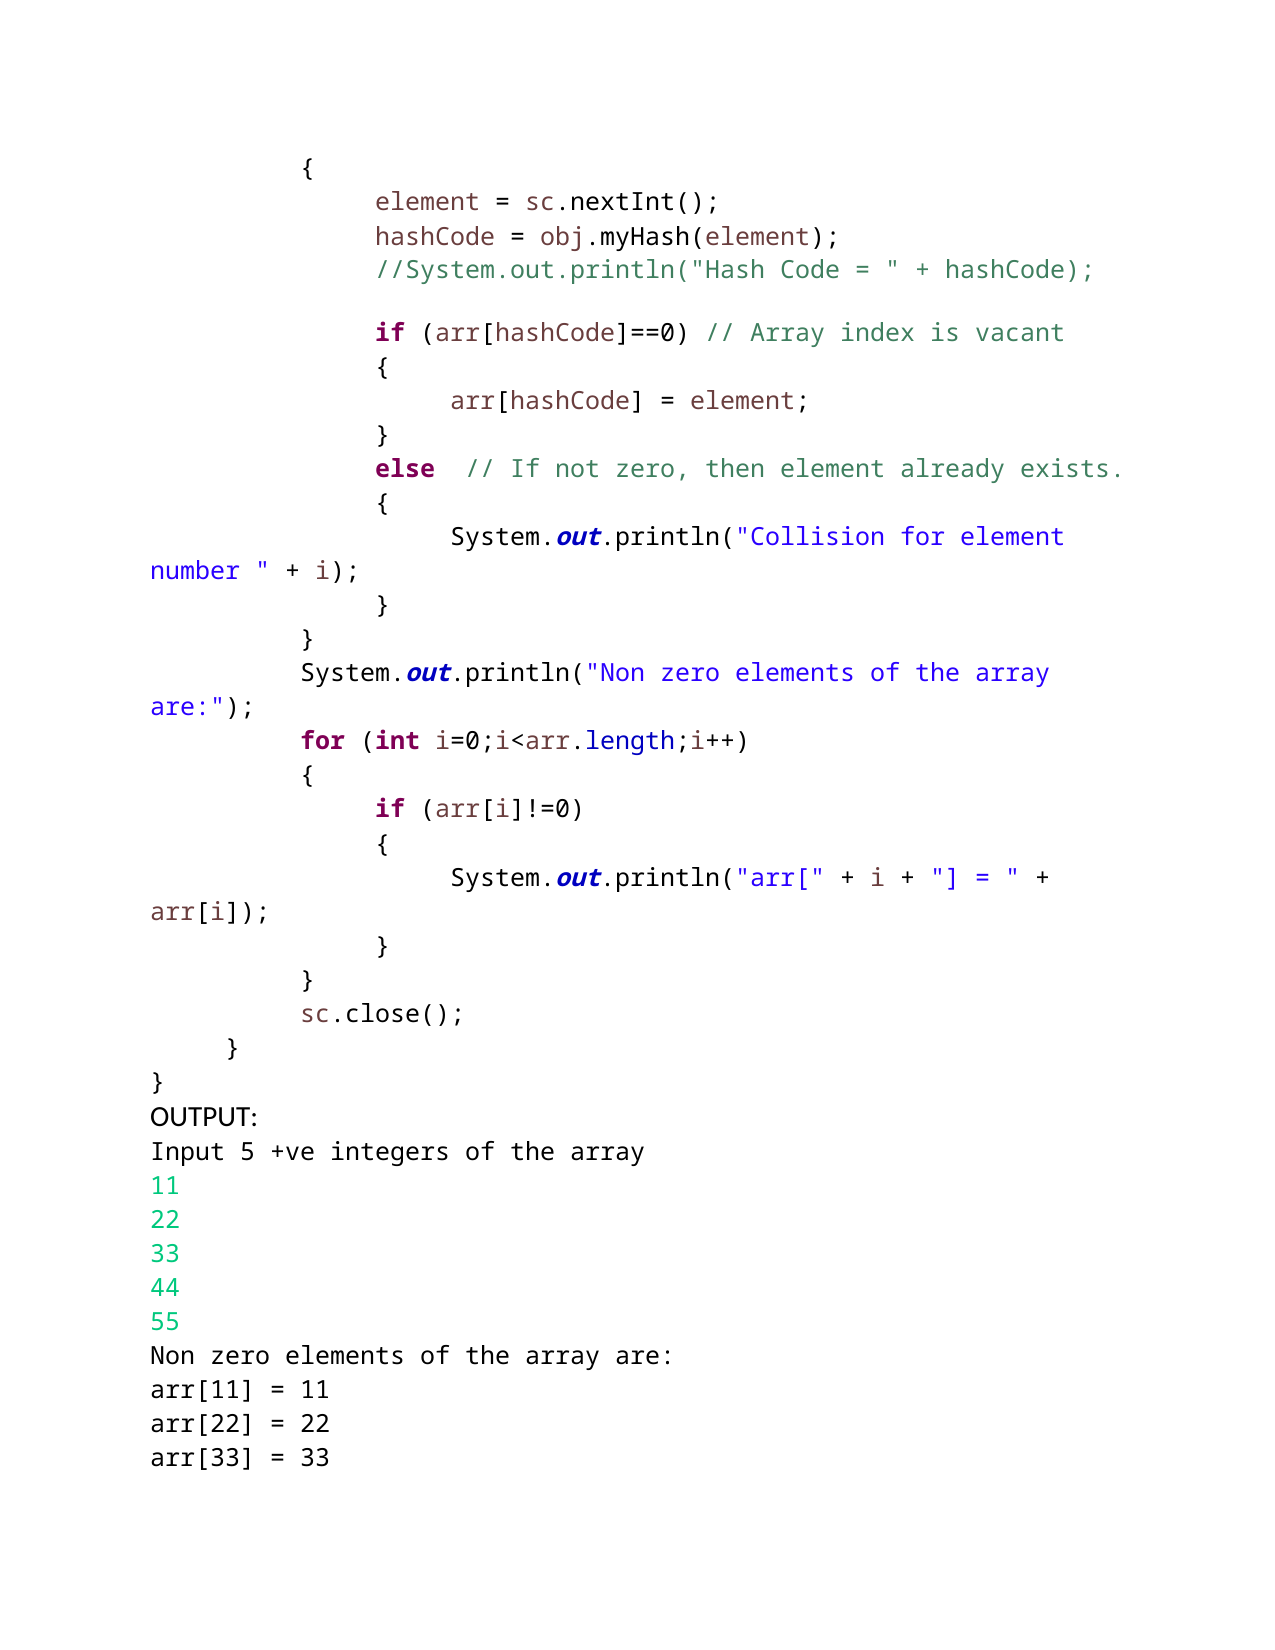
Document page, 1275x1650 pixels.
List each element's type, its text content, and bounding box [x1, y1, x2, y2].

text } [150, 961, 1125, 996]
text OUTPUT: [150, 1098, 1125, 1133]
text arr[11] = 11 [150, 1372, 1125, 1406]
text { [150, 348, 1125, 382]
text { [150, 825, 1125, 859]
text sc.close(); [150, 996, 1125, 1029]
text hashCode = obj.myHash(element); [150, 218, 1125, 252]
text 11 [150, 1167, 1125, 1201]
text } [150, 1064, 1125, 1098]
text arr[hashCode] = element; [150, 382, 1125, 416]
text 22 [150, 1201, 1125, 1236]
text } [150, 587, 1125, 621]
text if (arr[hashCode]==0) // Array index is vacant [150, 314, 1125, 348]
text arr[22] = 22 [150, 1406, 1125, 1440]
text System.out.println("Collision for element number " + i); [150, 519, 1125, 587]
text //System.out.println("Hash Code = " + hashCode); [150, 252, 1125, 286]
text 44 [150, 1269, 1125, 1304]
text { [150, 757, 1125, 791]
text Non zero elements of the array are: [150, 1338, 1125, 1372]
text } [150, 416, 1125, 451]
text } [150, 621, 1125, 655]
text for (int i=0;i<arr.length;i++) [150, 723, 1125, 757]
text 33 [150, 1236, 1125, 1269]
text element = sc.nextInt(); [150, 184, 1125, 218]
text arr[33] = 33 [150, 1440, 1125, 1474]
text } [150, 927, 1125, 961]
text else // If not zero, then element already exists. [150, 451, 1125, 484]
text } [150, 1029, 1125, 1064]
text { [150, 484, 1125, 519]
text System.out.println("Non zero elements of the array are:"); [150, 655, 1125, 723]
text { [150, 150, 1125, 184]
text if (arr[i]!=0) [150, 791, 1125, 825]
text System.out.println("arr[" + i + "] = " + arr[i]); [150, 859, 1125, 927]
text Input 5 +ve integers of the array [150, 1133, 1125, 1167]
text 55 [150, 1304, 1125, 1338]
